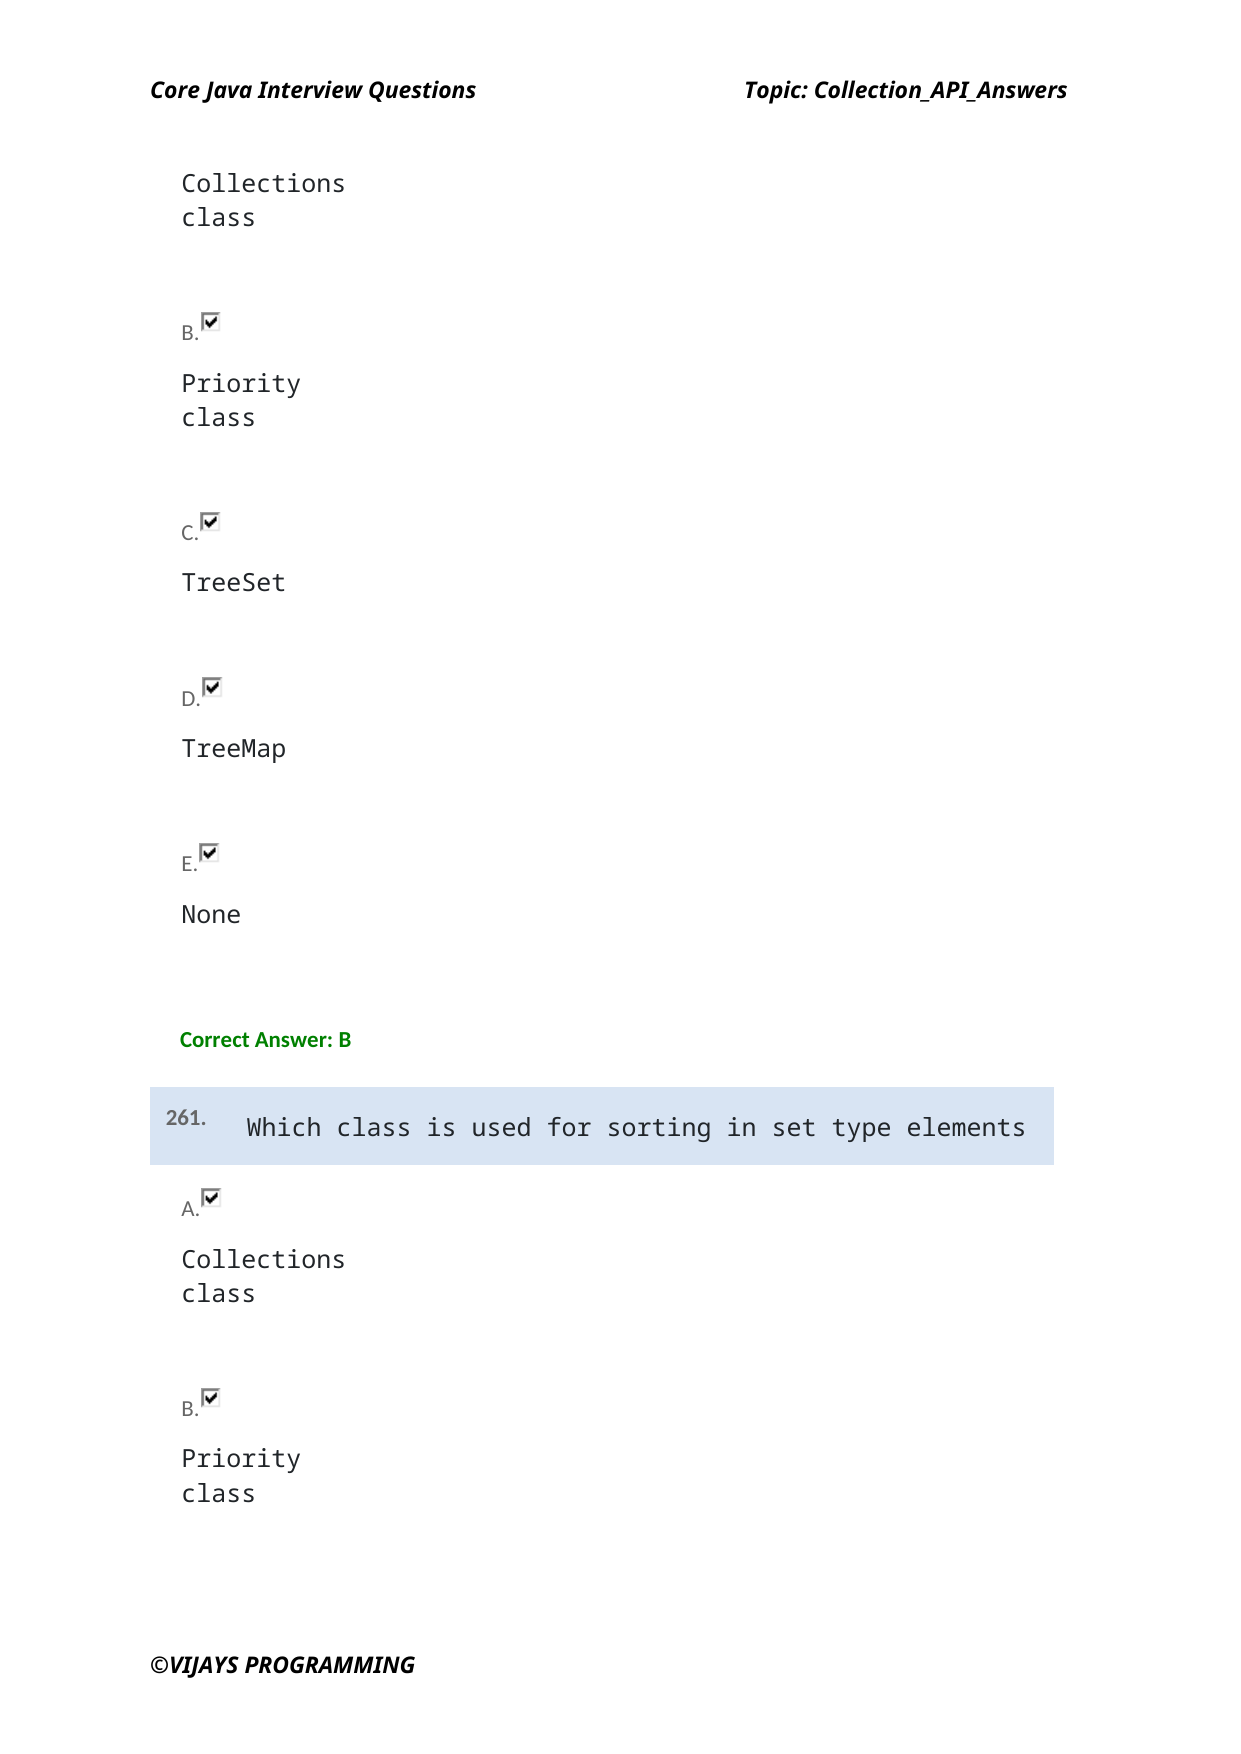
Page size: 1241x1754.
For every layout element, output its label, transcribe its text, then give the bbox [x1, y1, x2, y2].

table_cell [150, 1165, 1090, 1596]
table_cell [150, 150, 1090, 1017]
table_header Which class is used for sorting in set type elements [231, 1087, 1054, 1165]
table_header 261. [150, 1087, 231, 1165]
table_cell Correct Answer: B [150, 1017, 1090, 1087]
